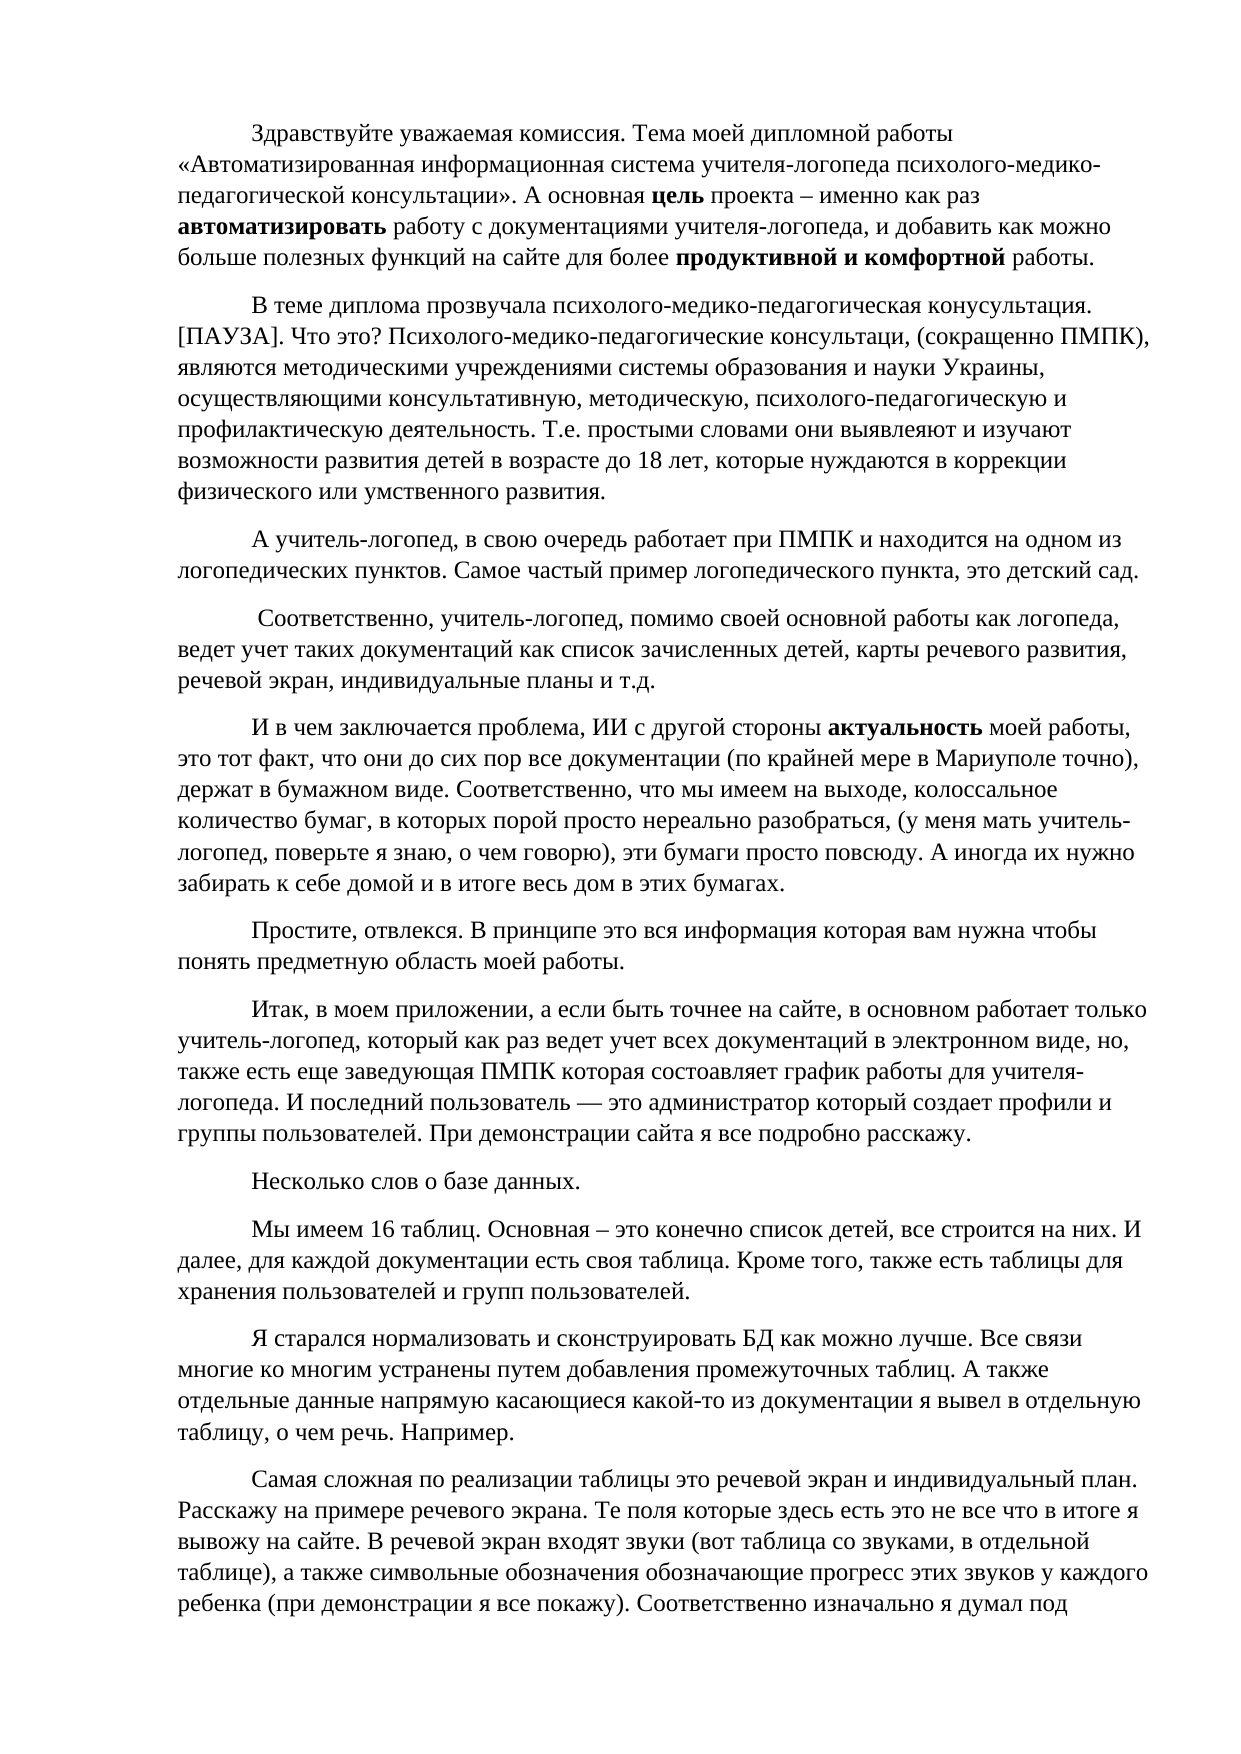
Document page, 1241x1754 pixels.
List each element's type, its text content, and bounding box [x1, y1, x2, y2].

text Здравствуйте уважаемая комиссия. Тема моей дипломной работы «Автоматизированная информационная система учителя-логопеда психолого-медико-педагогической консультации». А основная цель проекта – именно как раз автоматизировать работу с документациями учителя-логопеда, и добавить как можно больше полезных функций на сайте для более продуктивной и комфортной работы. [177, 118, 1152, 271]
text А учитель-логопед, в свою очередь работает при ПМПК и находится на одном из логопедических пунктов. Самое частый пример логопедического пункта, это детский сад. [177, 524, 1152, 584]
text Простите, отвлекся. В принципе это вся информация которая вам нужна чтобы понять предметную область моей работы. [177, 915, 1152, 975]
text Итак, в моем приложении, а если быть точнее на сайте, в основном работает только учитель-логопед, который как раз ведет учет всех документаций в электронном виде, но, также есть еще заведующая ПМПК которая состоавляет график работы для учителя-логопеда. И последний пользователь — это администратор который создает профили и группы пользователей. При демонстрации сайта я все подробно расскажу. [177, 994, 1152, 1147]
text Я старался нормализовать и сконструировать БД как можно лучше. Все связи многие ко многим устранены путем добавления промежуточных таблиц. А также отдельные данные напрямую касающиеся какой-то из документации я вывел в отдельную таблицу, о чем речь. Например. [177, 1323, 1152, 1445]
text Соответственно, учитель-логопед, помимо своей основной работы как логопеда, ведет учет таких документаций как список зачисленных детей, карты речевого развития, речевой экран, индивидуальные планы и т.д. [177, 603, 1152, 693]
text В теме диплома прозвучала психолого-медико-педагогическая конусультация. [ПАУЗА]. Что это? Психолого-медико-педагогические консультаци, (сокращенно ПМПК), являются методическими учреждениями системы образования и науки Украины, осуществляющими консультативную, методическую, психолого-педагогическую и профилактическую деятельность. Т.е. простыми словами они выявлеяют и изучают возможности развития детей в возрасте до 18 лет, которые нуждаются в коррекции физического или умственного развития. [177, 290, 1152, 505]
text Мы имеем 16 таблиц. Основная – это конечно список детей, все строится на них. И далее, для каждой документации есть своя таблица. Кроме того, также есть таблицы для хранения пользователей и групп пользователей. [177, 1214, 1152, 1304]
text И в чем заключается проблема, ИИ с другой стороны актуальность моей работы, это тот факт, что они до сих пор все документации (по крайней мере в Мариуполе точно), держат в бумажном виде. Соответственно, что мы имеем на выходе, колоссальное количество бумаг, в которых порой просто нереально разобраться, (у меня мать учитель-логопед, поверьте я знаю, о чем говорю), эти бумаги просто повсюду. А иногда их нужно забирать к себе домой и в итоге весь дом в этих бумагах. [177, 712, 1152, 896]
text Несколько слов о базе данных. [177, 1166, 1152, 1195]
